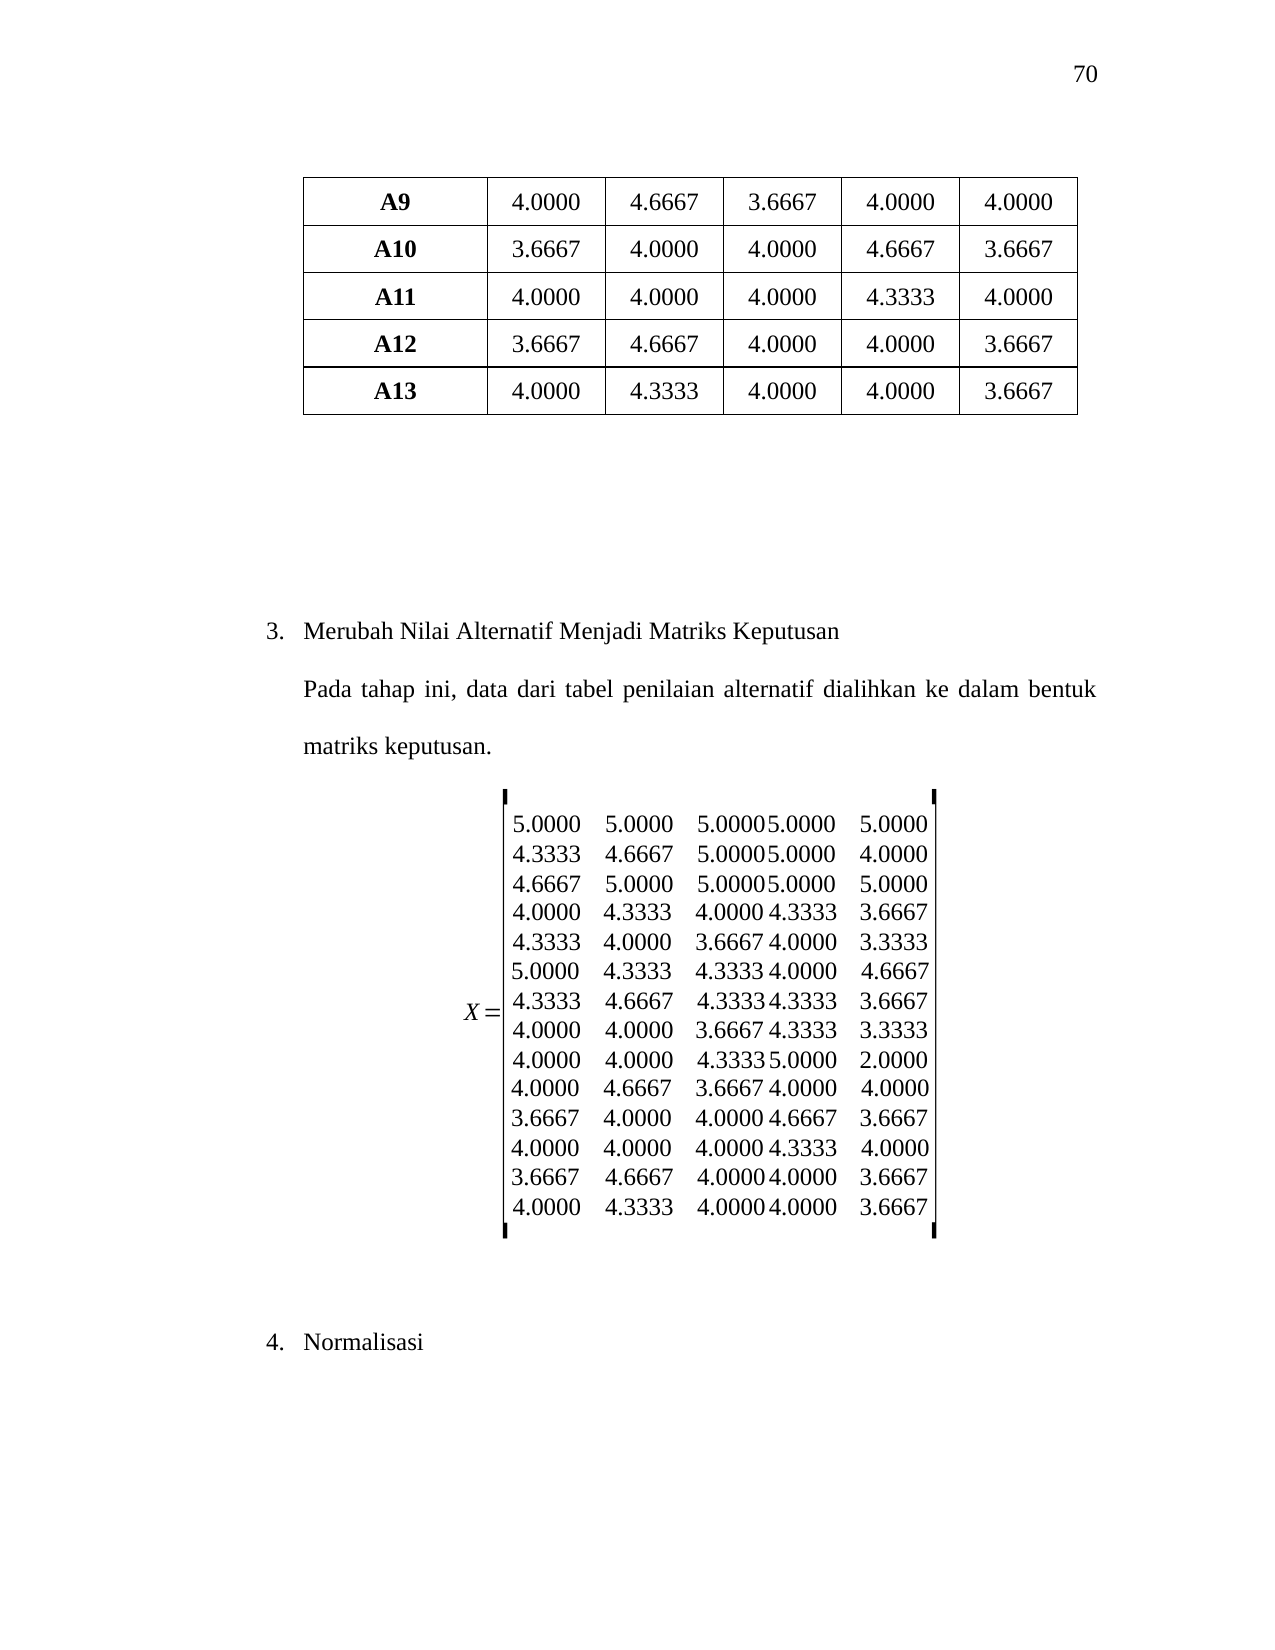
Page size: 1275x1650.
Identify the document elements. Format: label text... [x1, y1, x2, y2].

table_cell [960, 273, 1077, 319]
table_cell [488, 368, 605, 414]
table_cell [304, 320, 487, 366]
list Pada tahap ini, data dari tabel penilaian alternatif dialihkan ke dalam bentuk matriks keputusan. [303, 674, 1098, 760]
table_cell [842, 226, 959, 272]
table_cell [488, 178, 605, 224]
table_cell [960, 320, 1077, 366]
list Merubah Nilai Alternatif Menjadi Matriks Keputusan [266, 616, 1098, 645]
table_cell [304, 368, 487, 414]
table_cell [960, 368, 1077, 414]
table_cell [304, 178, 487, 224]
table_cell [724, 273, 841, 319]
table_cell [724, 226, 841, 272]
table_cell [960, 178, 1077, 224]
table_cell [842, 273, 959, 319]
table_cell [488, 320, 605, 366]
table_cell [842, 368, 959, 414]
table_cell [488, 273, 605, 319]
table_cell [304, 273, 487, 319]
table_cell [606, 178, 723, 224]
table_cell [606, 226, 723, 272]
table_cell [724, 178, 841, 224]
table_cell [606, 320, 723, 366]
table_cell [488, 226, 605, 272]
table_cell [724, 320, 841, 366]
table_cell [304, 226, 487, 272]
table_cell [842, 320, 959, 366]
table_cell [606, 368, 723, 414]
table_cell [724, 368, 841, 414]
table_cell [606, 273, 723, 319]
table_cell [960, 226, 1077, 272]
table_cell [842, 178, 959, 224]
list Normalisasi [266, 1327, 1098, 1356]
